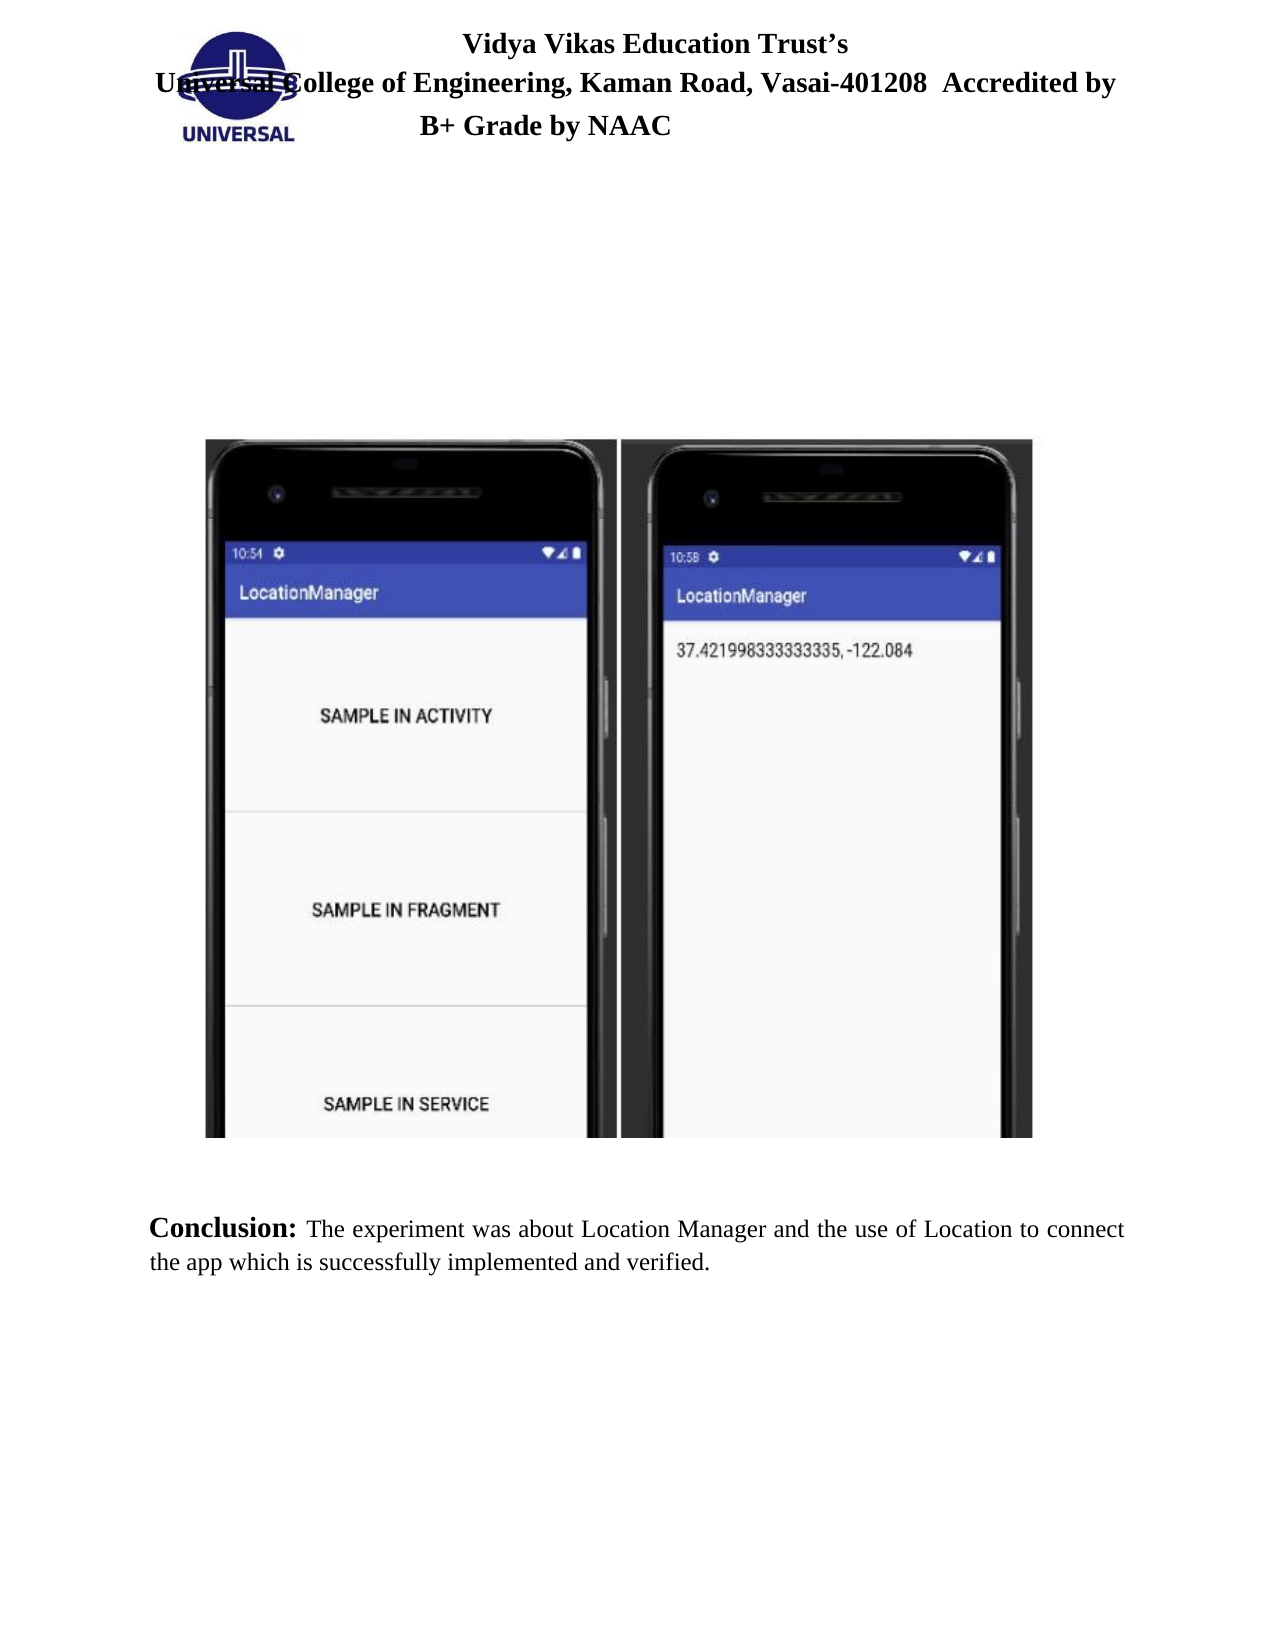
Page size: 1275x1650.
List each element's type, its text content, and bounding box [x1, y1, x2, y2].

text Conclusion: The experiment was about Location Manager and the use of Location to connect the app which is successfully implemented and verified. [148, 1210, 1125, 1275]
picture [150, 413, 1125, 1138]
picture [178, 25, 303, 144]
